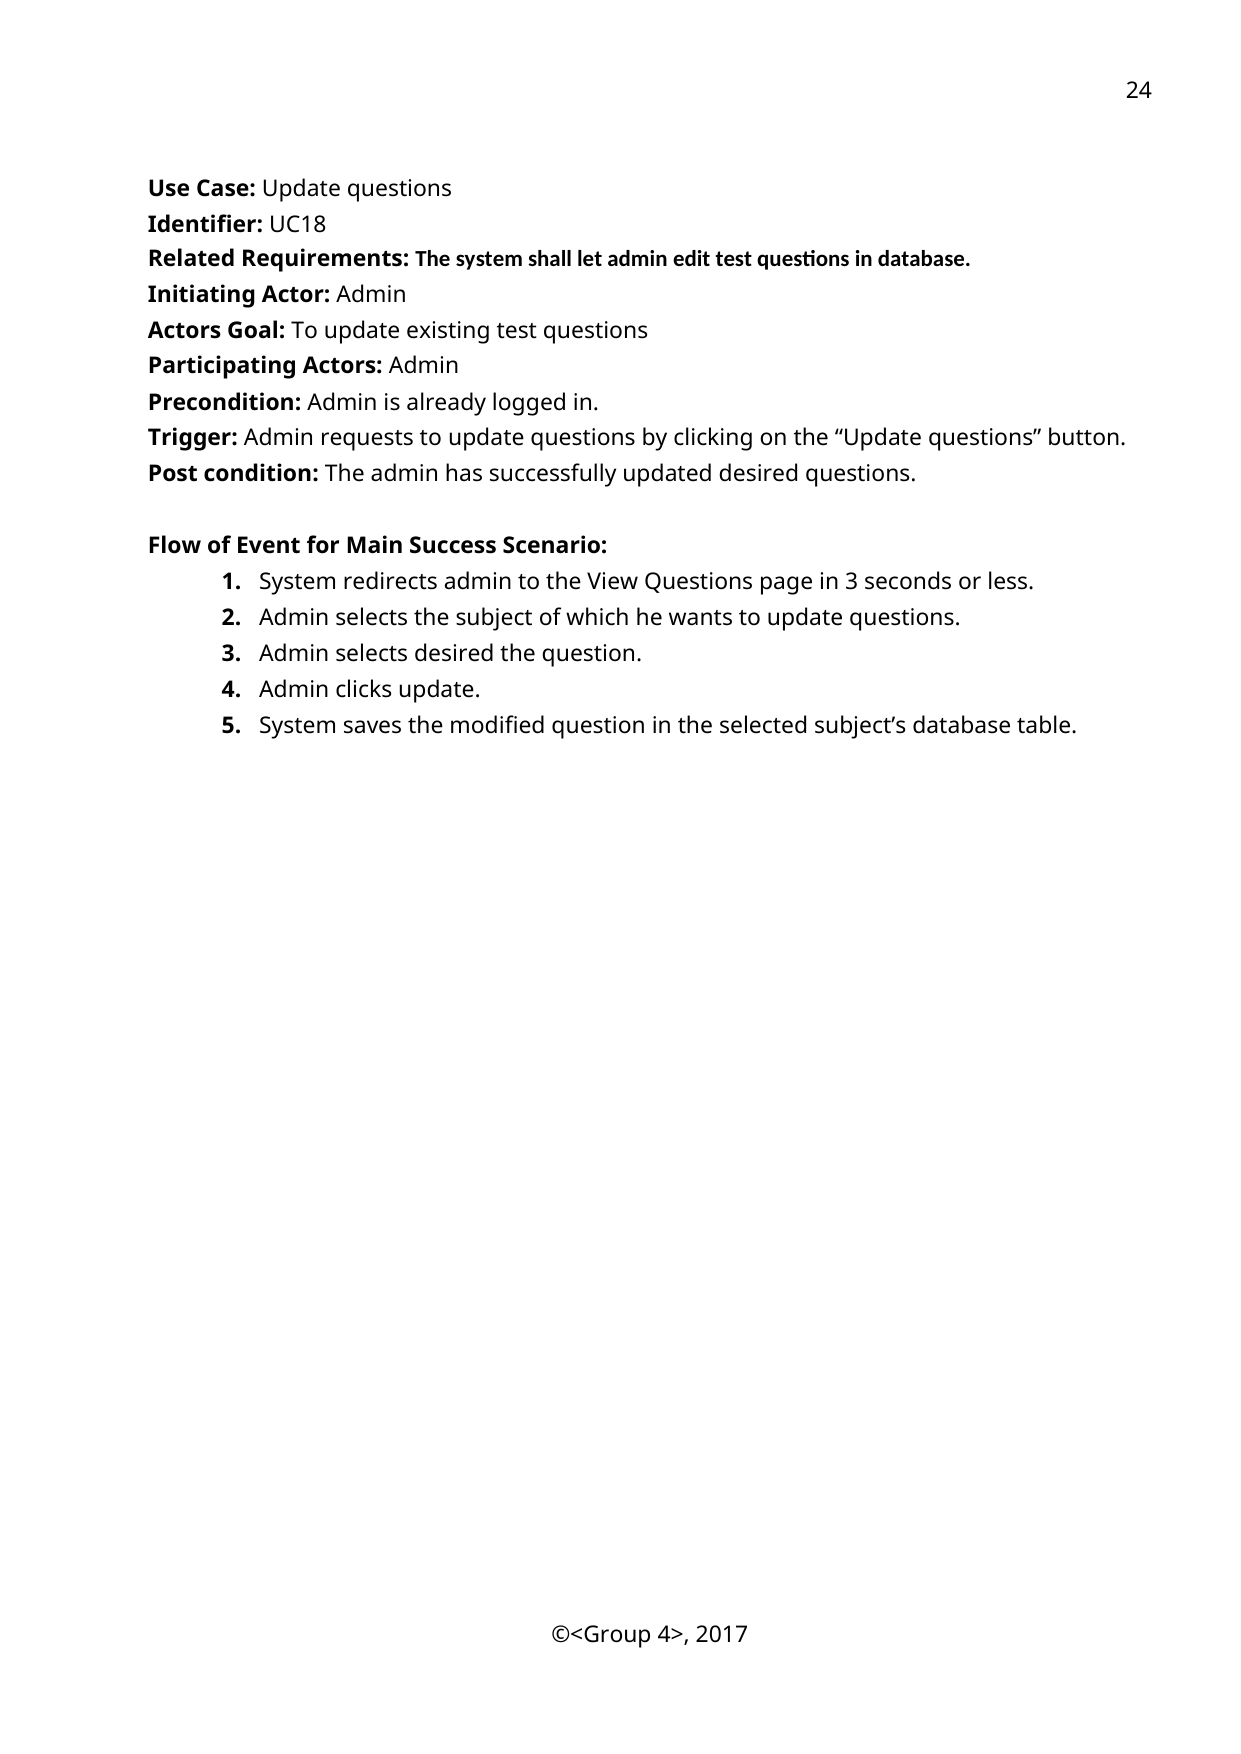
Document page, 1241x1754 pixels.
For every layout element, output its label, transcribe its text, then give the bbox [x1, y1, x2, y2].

list Admin selects the subject of which he wants to update questions. [221, 601, 1152, 632]
list Admin selects desired the question. [221, 637, 1152, 668]
list System redirects admin to the View Questions page in 3 seconds or less. [221, 565, 1152, 596]
list Use Case: Update questions [148, 172, 1152, 203]
list Flow of Event for Main Success Scenario: [148, 529, 1152, 560]
list Related Requirements: The system shall let admin edit test questions in database. [148, 242, 1152, 273]
list System saves the modified question in the selected subject’s database table. [221, 709, 1152, 740]
text Identifier: UC18 [148, 208, 1152, 239]
list Admin clicks update. [221, 673, 1152, 704]
list Participating Actors: Admin [148, 349, 1152, 381]
list Actors Goal: To update existing test questions [148, 313, 1152, 345]
list Trigger: Admin requests to update questions by clicking on the “Update questions” button. [148, 421, 1152, 453]
list Precondition: Admin is already logged in. [148, 385, 1152, 417]
list Initiating Actor: Admin [148, 278, 1152, 309]
list Post condition: The admin has successfully updated desired questions. [148, 457, 1152, 488]
